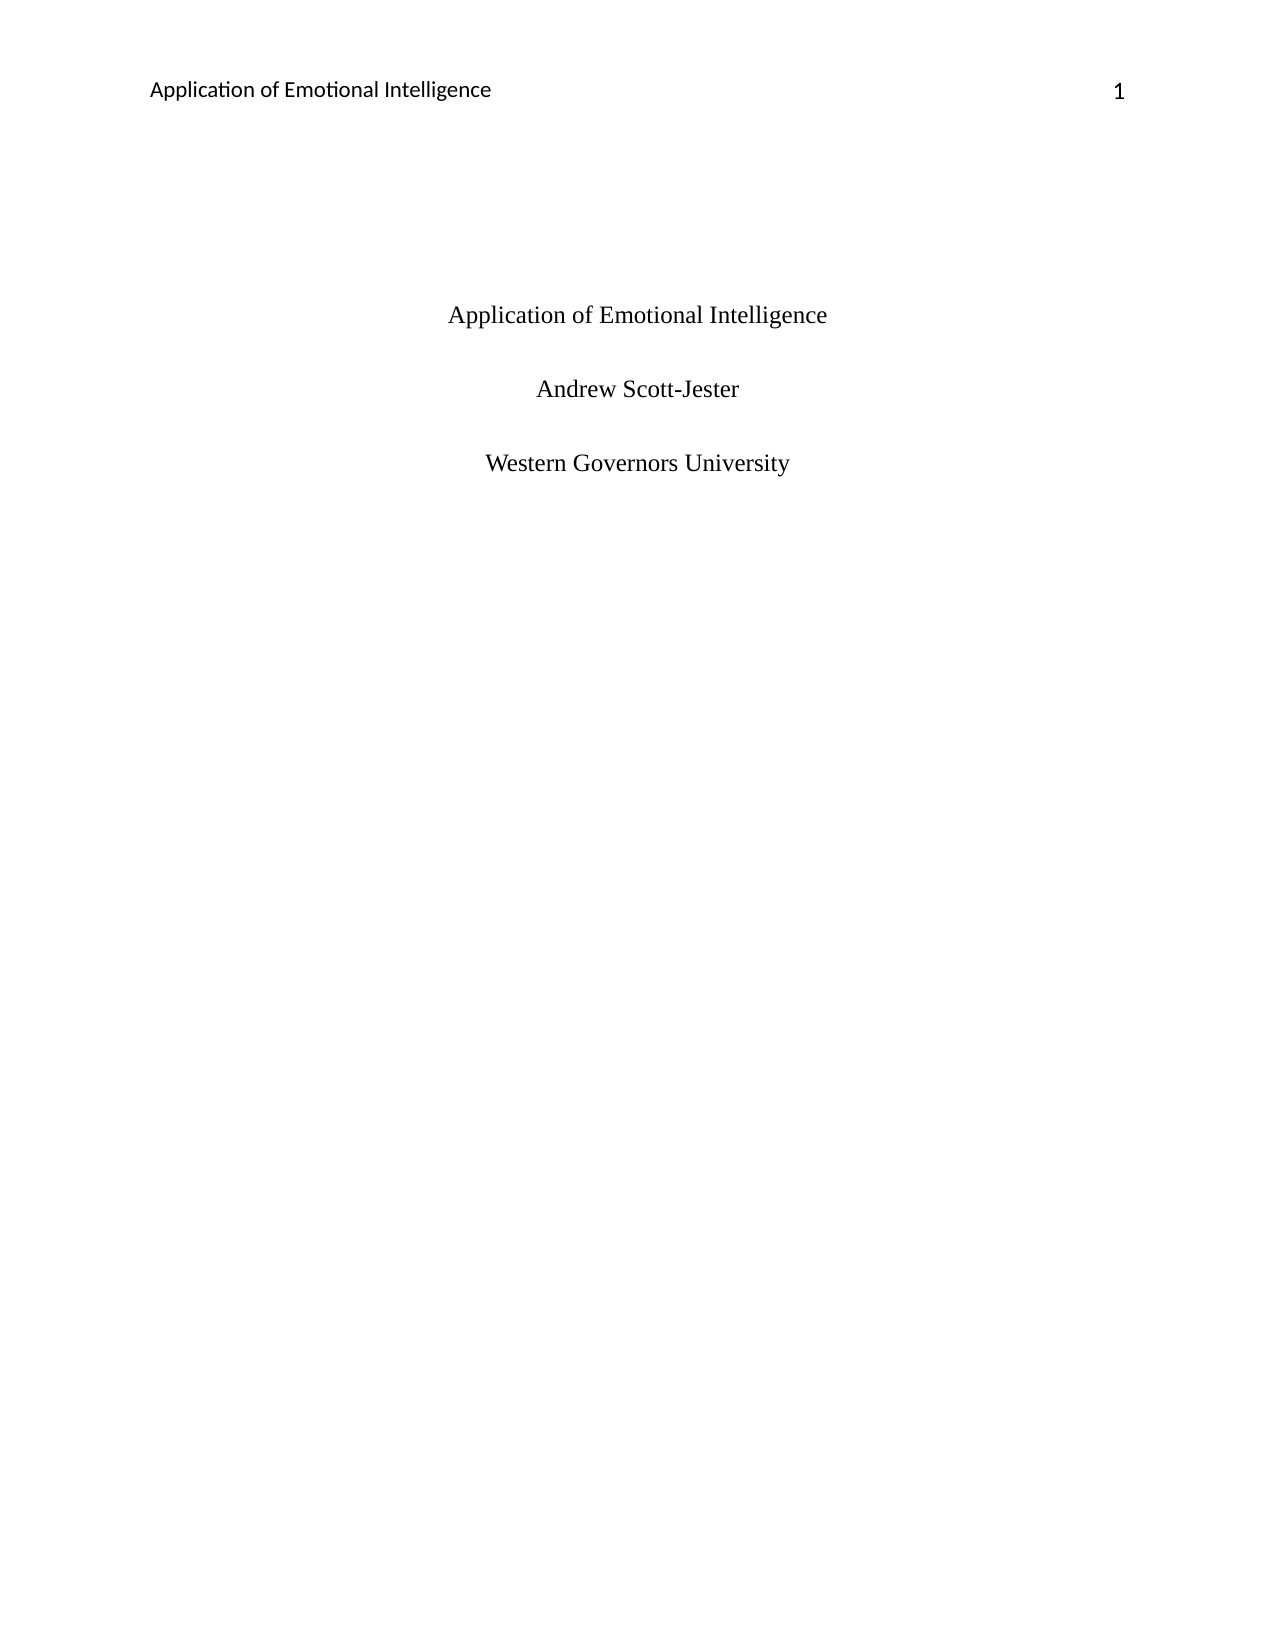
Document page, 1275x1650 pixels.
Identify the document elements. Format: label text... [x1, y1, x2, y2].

text Andrew Scott-Jester [150, 374, 1125, 403]
text Western Governors University [150, 448, 1125, 477]
text Application of Emotional Intelligence [150, 300, 1125, 329]
